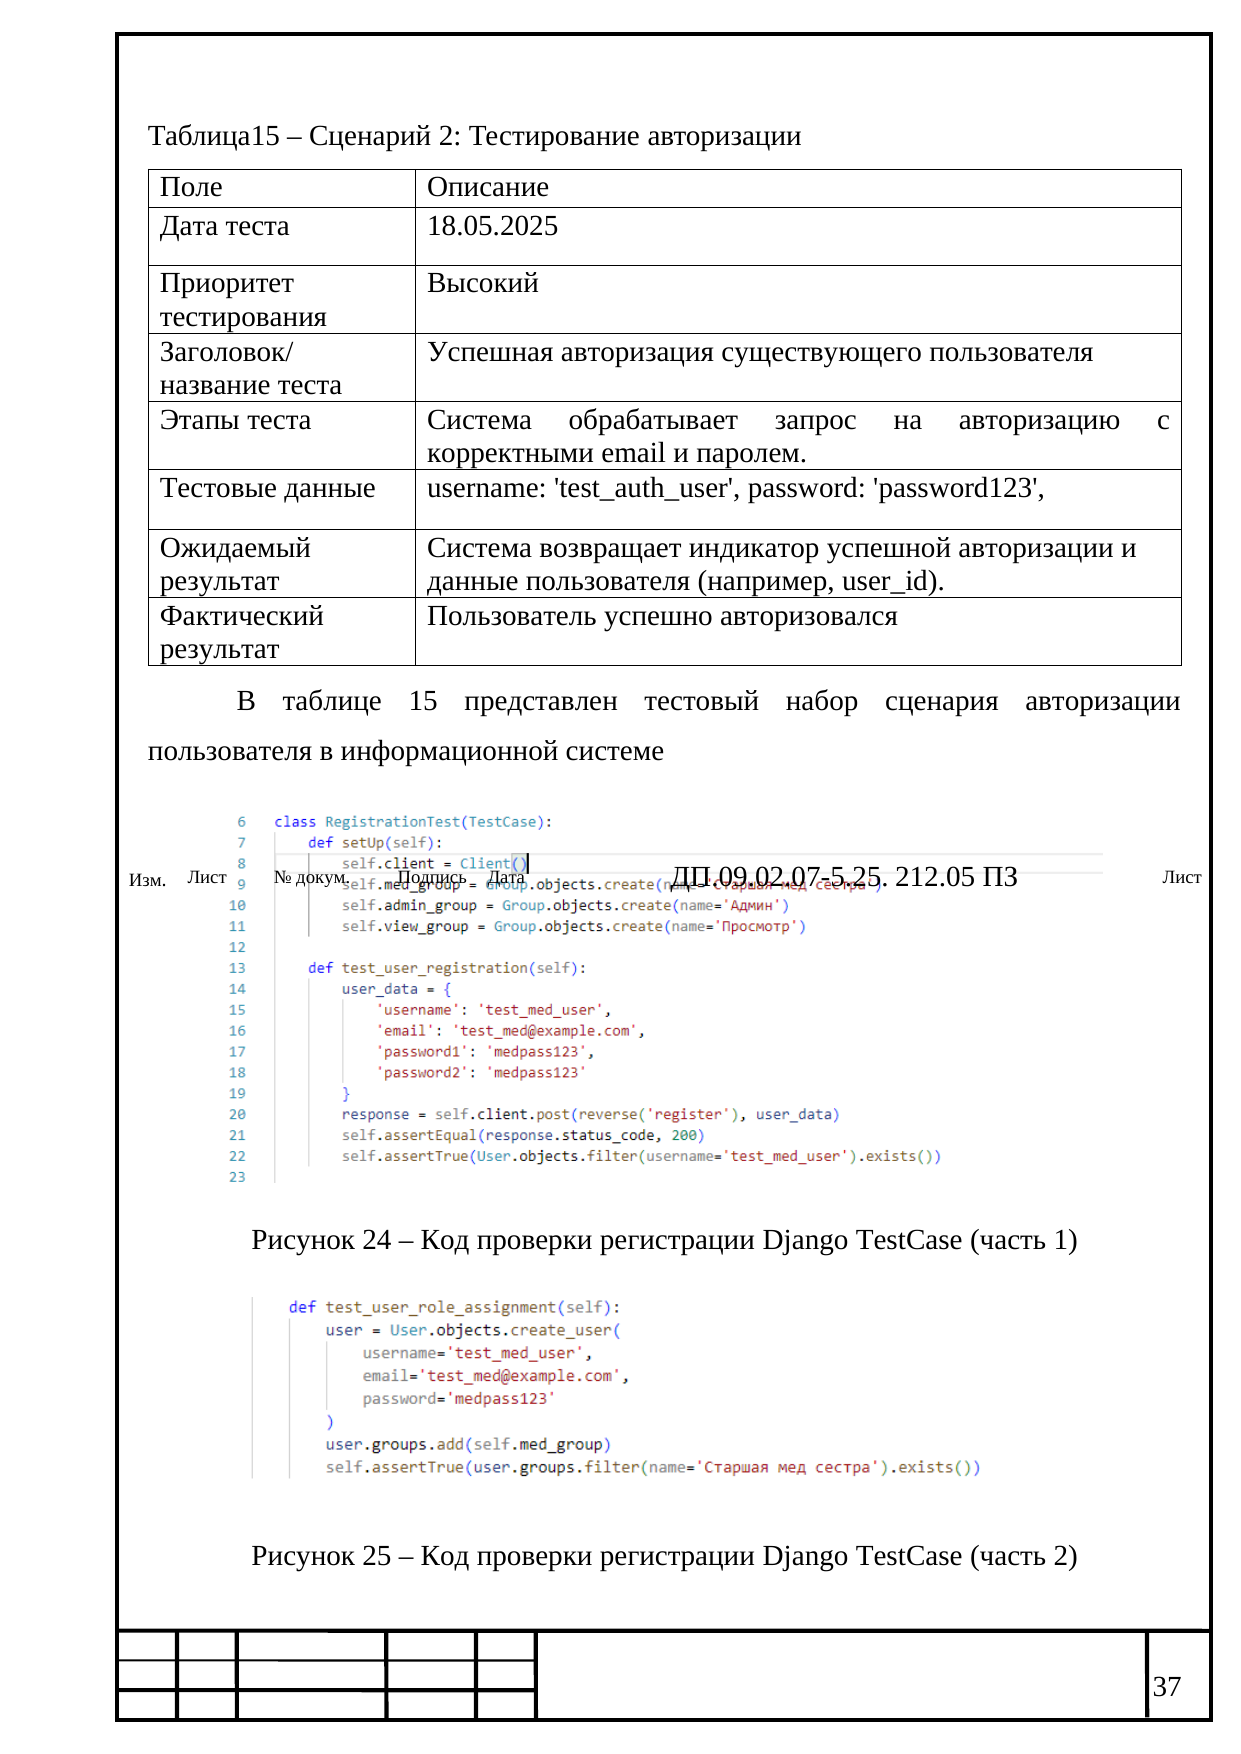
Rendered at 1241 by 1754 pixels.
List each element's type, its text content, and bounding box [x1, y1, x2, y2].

text В таблице 15 представлен тестовый набор сценария авторизации пользователя в информационной системе [148, 683, 1181, 767]
text Таблица15 – Сценарий 2: Тестирование авторизации [148, 118, 1181, 152]
table_cell Тестовые данные [149, 470, 415, 529]
table_cell 18.05.2025 [416, 208, 1181, 264]
table_cell Пользователь успешно авторизовался [416, 598, 1181, 665]
picture [226, 808, 1103, 1183]
table_cell Успешная авторизация существующего пользователя [416, 334, 1181, 401]
table_cell username: 'test_auth_user', password: 'password123', [416, 470, 1181, 529]
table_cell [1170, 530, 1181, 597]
table_cell Приоритет тестирования [149, 266, 415, 333]
table_cell Заголовок/название теста [149, 334, 415, 401]
table_cell Система обрабатывает запрос на авторизацию с корректными email и паролем. [416, 402, 1181, 469]
table_cell Высокий [416, 266, 1181, 333]
text Рисунок 25 – Код проверки регистрации Django TestCase (часть 2) [148, 1538, 1181, 1572]
table_cell Этапы теста [149, 402, 415, 469]
picture [229, 1297, 1099, 1499]
table_header Описание [416, 170, 1181, 207]
table_cell Дата теста [149, 208, 415, 264]
text Рисунок 24 – Код проверки регистрации Django TestCase (часть 1) [148, 1222, 1181, 1256]
table_header Поле [149, 170, 415, 207]
table_cell Фактический результат [149, 598, 415, 665]
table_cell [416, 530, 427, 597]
table_cell Ожидаемый результат [149, 530, 415, 597]
